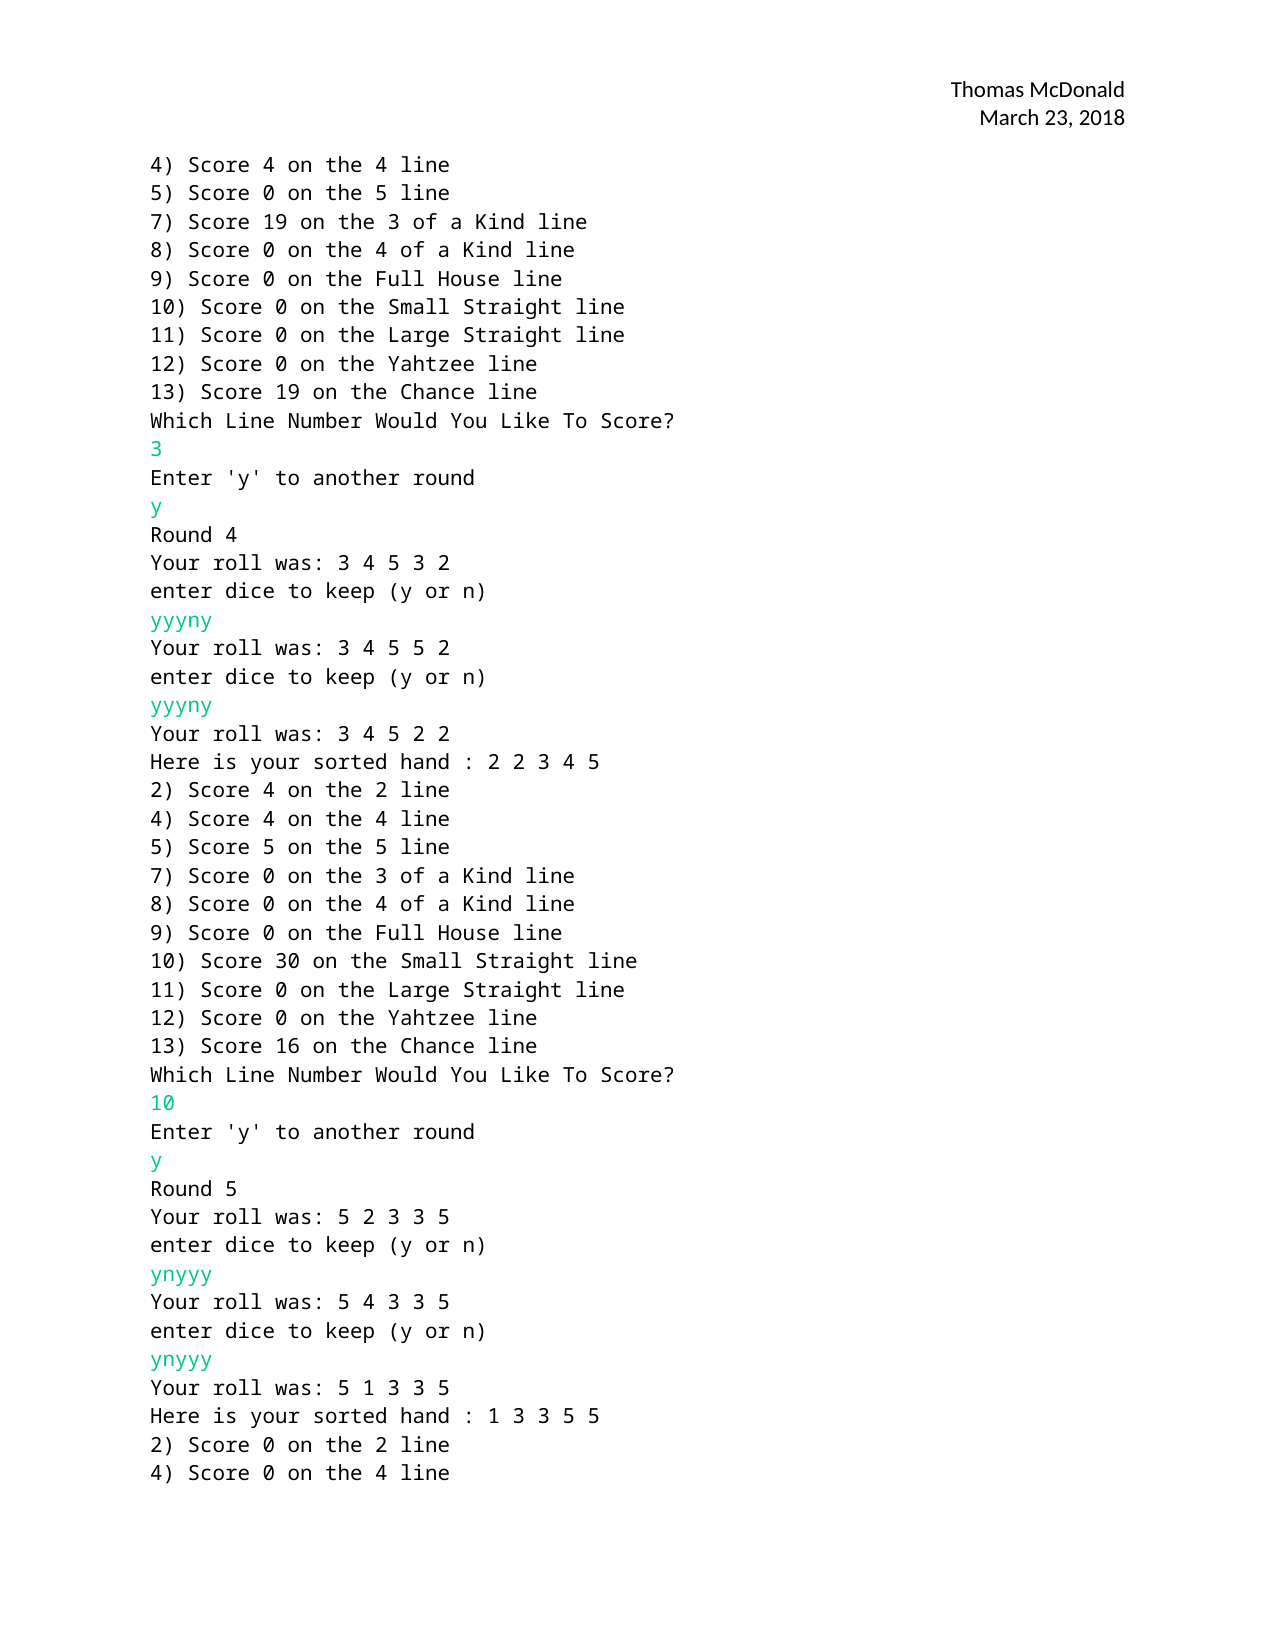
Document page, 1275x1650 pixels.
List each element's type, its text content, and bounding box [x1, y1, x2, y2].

text 4) Score 4 on the 4 line [150, 804, 1125, 832]
text enter dice to keep (y or n) [150, 1316, 1125, 1344]
text 11) Score 0 on the Large Straight line [150, 975, 1125, 1003]
text Here is your sorted hand : 1 3 3 5 5 [150, 1401, 1125, 1430]
text ynyyy [150, 1344, 1125, 1373]
text Your roll was: 5 2 3 3 5 [150, 1202, 1125, 1231]
text Your roll was: 3 4 5 3 2 [150, 548, 1125, 577]
text 10 [150, 1088, 1125, 1117]
text yyyny [150, 690, 1125, 719]
text yyyny [150, 605, 1125, 633]
text 9) Score 0 on the Full House line [150, 264, 1125, 292]
text 10) Score 0 on the Small Straight line [150, 292, 1125, 321]
text y [150, 491, 1125, 520]
text 5) Score 5 on the 5 line [150, 832, 1125, 861]
text 8) Score 0 on the 4 of a Kind line [150, 889, 1125, 918]
text Your roll was: 3 4 5 2 2 [150, 719, 1125, 747]
text 3 [150, 434, 1125, 463]
text 5) Score 0 on the 5 line [150, 178, 1125, 207]
text 11) Score 0 on the Large Straight line [150, 321, 1125, 349]
text Enter 'y' to another round [150, 1117, 1125, 1145]
text Here is your sorted hand : 2 2 3 4 5 [150, 747, 1125, 776]
text 7) Score 0 on the 3 of a Kind line [150, 861, 1125, 889]
text Round 5 [150, 1174, 1125, 1202]
text 4) Score 4 on the 4 line [150, 150, 1125, 178]
text ynyyy [150, 1259, 1125, 1287]
text Your roll was: 5 4 3 3 5 [150, 1287, 1125, 1316]
text 10) Score 30 on the Small Straight line [150, 946, 1125, 975]
text Your roll was: 5 1 3 3 5 [150, 1373, 1125, 1401]
text Which Line Number Would You Like To Score? [150, 1060, 1125, 1088]
text 2) Score 4 on the 2 line [150, 776, 1125, 804]
text Which Line Number Would You Like To Score? [150, 406, 1125, 434]
text enter dice to keep (y or n) [150, 662, 1125, 690]
text 12) Score 0 on the Yahtzee line [150, 1003, 1125, 1032]
text 8) Score 0 on the 4 of a Kind line [150, 235, 1125, 264]
text 9) Score 0 on the Full House line [150, 918, 1125, 946]
text Enter 'y' to another round [150, 463, 1125, 491]
text 13) Score 16 on the Chance line [150, 1032, 1125, 1060]
text 12) Score 0 on the Yahtzee line [150, 349, 1125, 377]
text 4) Score 0 on the 4 line [150, 1458, 1125, 1487]
text Your roll was: 3 4 5 5 2 [150, 633, 1125, 662]
text y [150, 1145, 1125, 1174]
text 7) Score 19 on the 3 of a Kind line [150, 207, 1125, 235]
text enter dice to keep (y or n) [150, 1231, 1125, 1259]
text 2) Score 0 on the 2 line [150, 1430, 1125, 1458]
text 13) Score 19 on the Chance line [150, 377, 1125, 406]
text Round 4 [150, 520, 1125, 548]
text enter dice to keep (y or n) [150, 577, 1125, 605]
